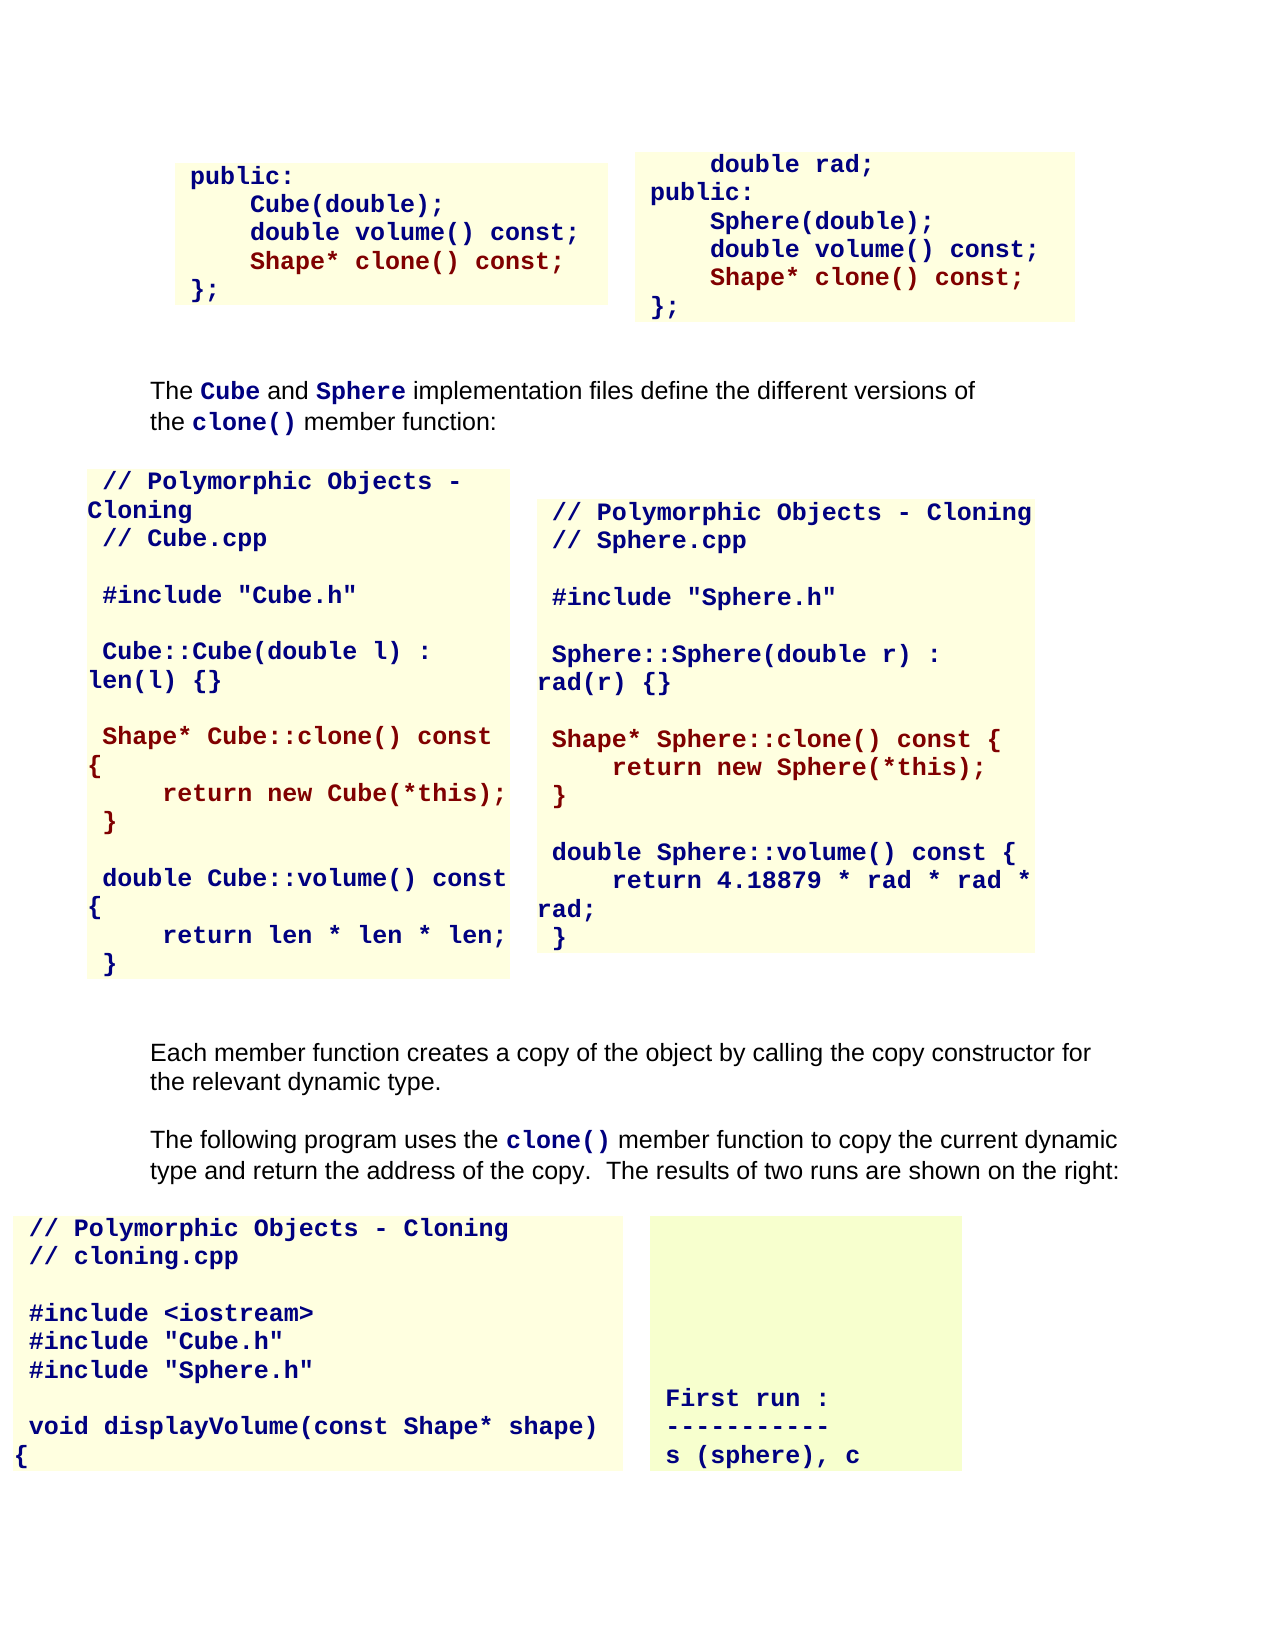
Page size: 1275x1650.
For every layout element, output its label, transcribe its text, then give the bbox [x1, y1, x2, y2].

text The Cube and Sphere implementation files define the different versions of the clone() member function: [150, 376, 1125, 438]
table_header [150, 150, 610, 347]
table_header // Polymorphic Objects - Cloning // Sphere.cpp #include "Sphere.h" Sphere::Sphere(double r) : rad(r) {} Shape* Sphere::clone() const { return new Sphere(*this); } double Sphere::volume() const { return 4.18879 * rad * rad * rad; } [512, 468, 1037, 1009]
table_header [0, 1214, 625, 1472]
text Each member function creates a copy of the object by calling the copy constructor for the relevant dynamic type. [150, 1038, 1125, 1096]
text The following program uses the clone() member function to copy the current dynamic type and return the address of the copy. The results of two runs are shown on the right: [150, 1125, 1125, 1185]
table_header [625, 1214, 963, 1472]
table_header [610, 150, 1076, 347]
table_header // Polymorphic Objects - Cloning // Cube.cpp #include "Cube.h" Cube::Cube(double l) : len(l) {} Shape* Cube::clone() const { return new Cube(*this); } double Cube::volume() const { return len * len * len; } [62, 468, 512, 1009]
